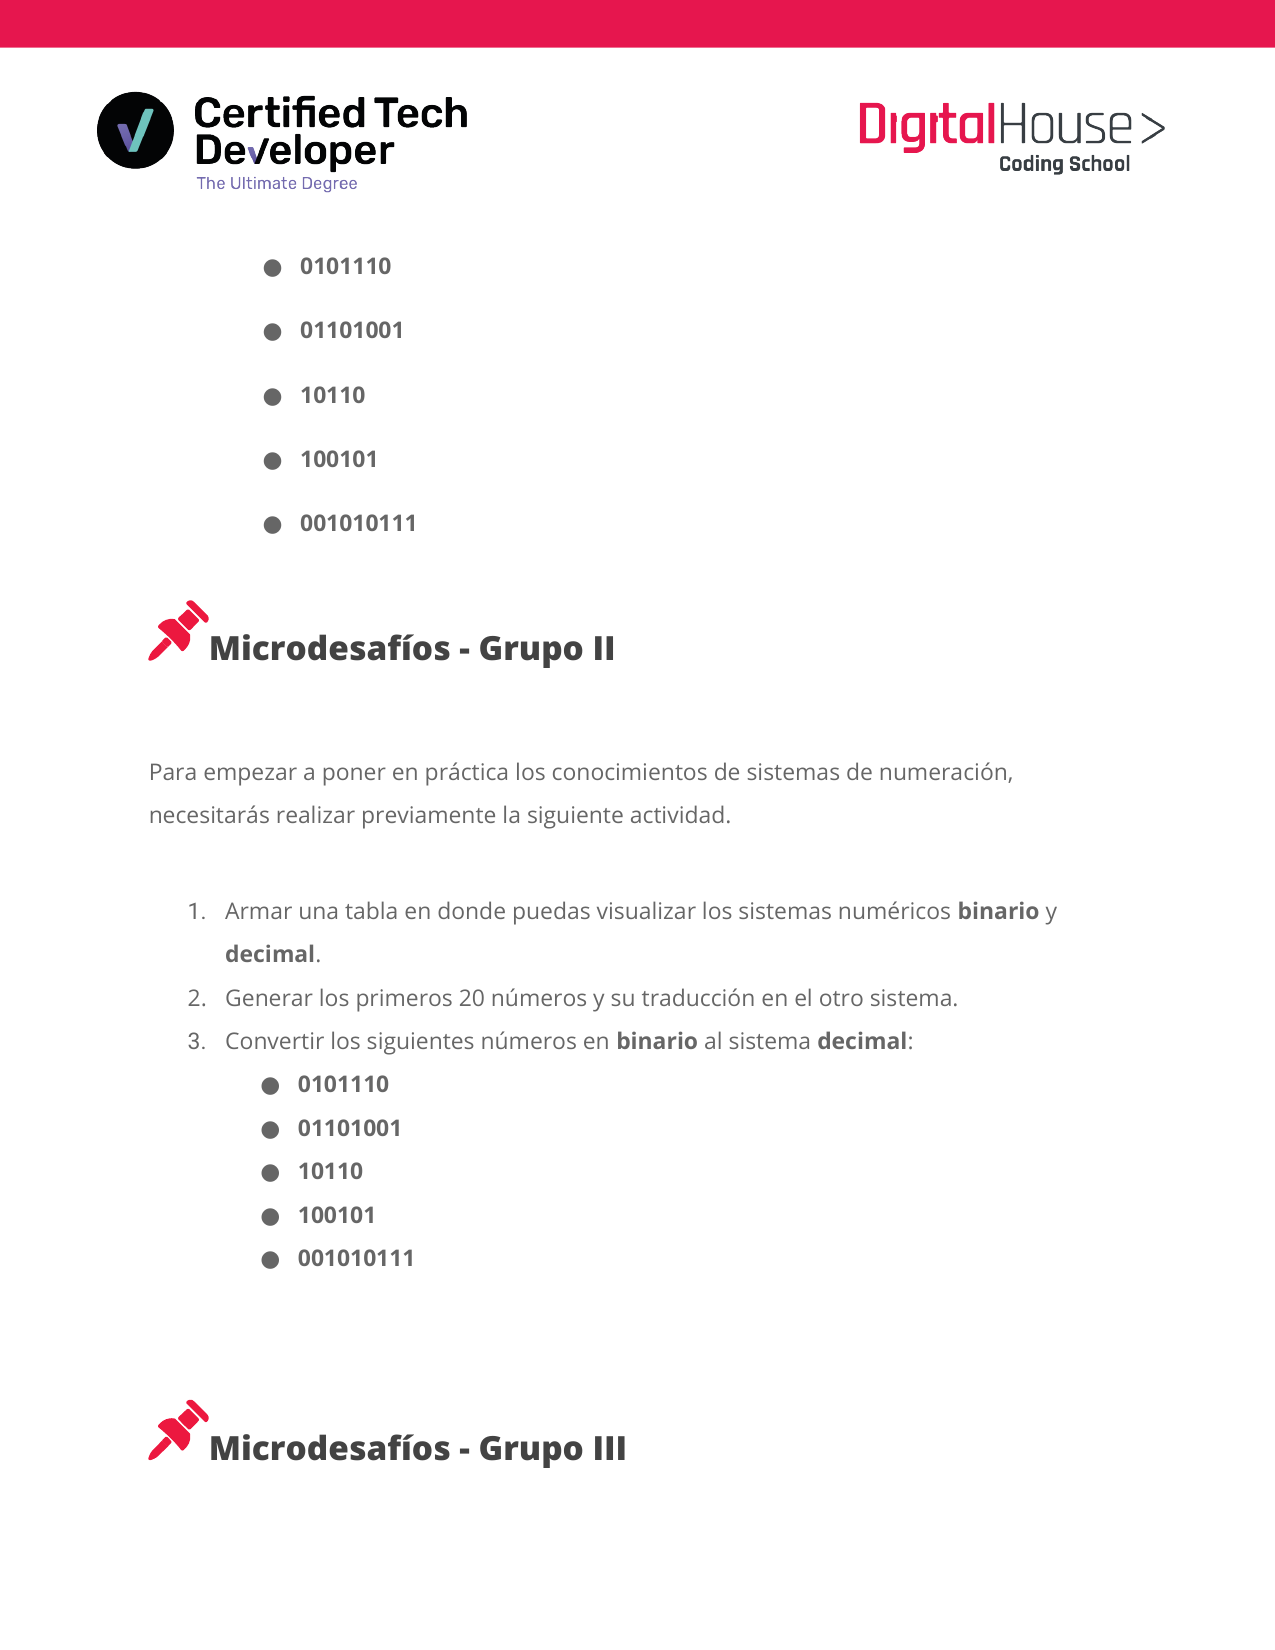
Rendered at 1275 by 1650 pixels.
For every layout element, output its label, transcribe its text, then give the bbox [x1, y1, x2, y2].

list 001010111 [260, 1242, 1125, 1273]
list 10110 [262, 378, 1125, 410]
list 01101001 [262, 314, 1125, 346]
list 100101 [262, 443, 1125, 474]
list 01101001 [260, 1112, 1125, 1143]
text Para empezar a poner en práctica los conocimientos de sistemas de numeración, necesitarás realizar previamente la siguiente actividad. [148, 756, 1125, 830]
list Generar los primeros 20 números y su traducción en el otro sistema. [187, 982, 1125, 1013]
list 0101110 [260, 1068, 1125, 1100]
list 0101110 [262, 112, 1125, 281]
list 001010111 [262, 507, 1125, 538]
list Armar una tabla en donde puedas visualizar los sistemas numéricos binario y decimal. [187, 895, 1125, 969]
list 10110 [260, 1155, 1125, 1187]
list 100101 [260, 1199, 1125, 1230]
subtitle Microdesafíos - Grupo II [148, 601, 1125, 671]
subtitle Microdesafíos - Grupo III [148, 1400, 1125, 1470]
list Convertir los siguientes números en binario al sistema decimal: [187, 1025, 1125, 1056]
picture [0, 0, 1275, 219]
